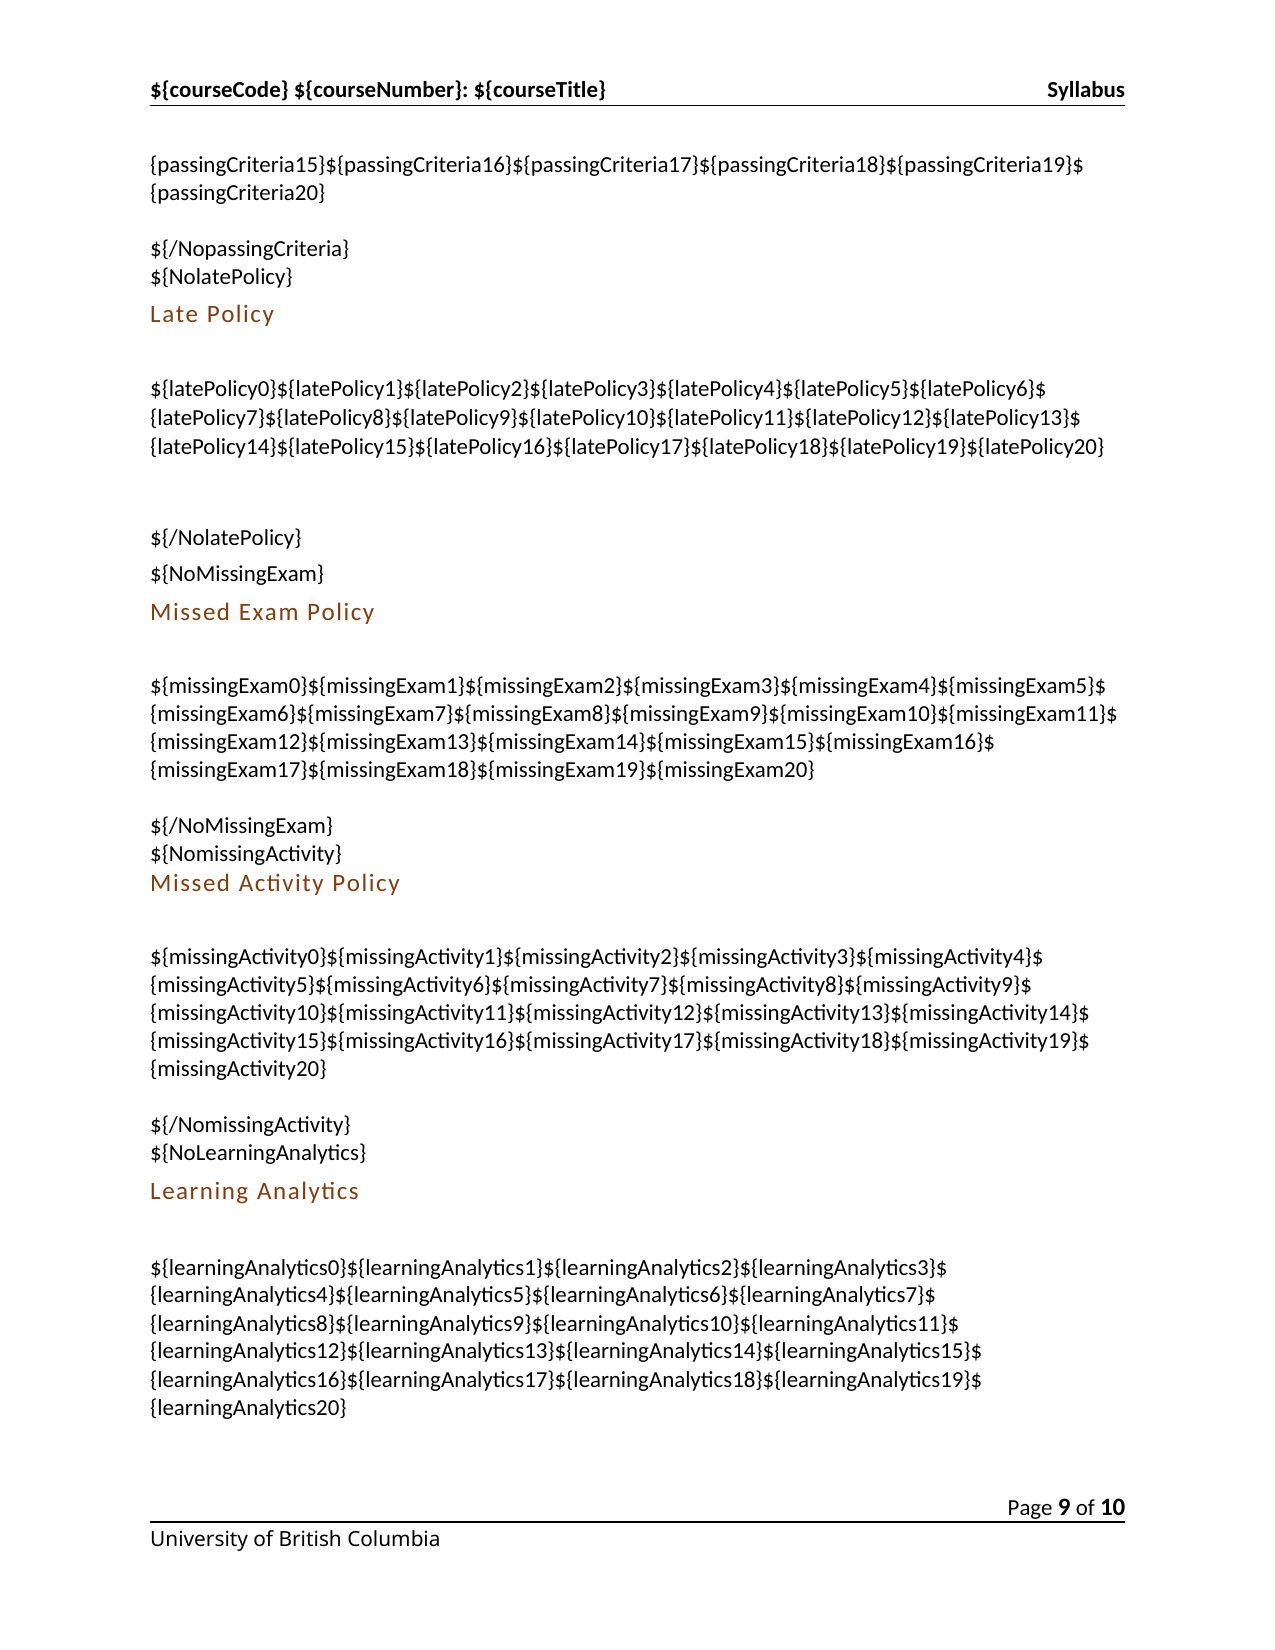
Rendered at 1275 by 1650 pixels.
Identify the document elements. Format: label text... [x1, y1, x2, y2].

text ${missingExam0}${missingExam1}${missingExam2}${missingExam3}${missingExam4}${missingExam5}${missingExam6}${missingExam7}${missingExam8}${missingExam9}${missingExam10}${missingExam11}${missingExam12}${missingExam13}${missingExam14}${missingExam15}${missingExam16}${missingExam17}${missingExam18}${missingExam19}${missingExam20} [150, 671, 1125, 783]
text Late Policy [150, 298, 1125, 329]
text ${/NoMissingExam} [150, 811, 1125, 839]
text ${NoMissingExam} [150, 559, 1125, 587]
text ${latePolicy0}${latePolicy1}${latePolicy2}${latePolicy3}${latePolicy4}${latePolicy5}${latePolicy6}${latePolicy7}${latePolicy8}${latePolicy9}${latePolicy10}${latePolicy11}${latePolicy12}${latePolicy13}${latePolicy14}${latePolicy15}${latePolicy16}${latePolicy17}${latePolicy18}${latePolicy19}${latePolicy20} [150, 374, 1125, 460]
text ${NoLearningAnalytics} [150, 1138, 1125, 1167]
text Learning Analytics [150, 1175, 1125, 1205]
text Missed Activity Policy [150, 867, 1125, 898]
text ${/NopassingCriteria} [150, 234, 1125, 262]
text ${NomissingActivity} [150, 839, 1125, 867]
text Missed Exam Policy [150, 596, 1125, 626]
text ${/NolatePolicy} [150, 523, 1125, 551]
text ${/NomissingActivity} [150, 1111, 1125, 1138]
text ${learningAnalytics0}${learningAnalytics1}${learningAnalytics2}${learningAnalytics3}${learningAnalytics4}${learningAnalytics5}${learningAnalytics6}${learningAnalytics7}${learningAnalytics8}${learningAnalytics9}${learningAnalytics10}${learningAnalytics11}${learningAnalytics12}${learningAnalytics13}${learningAnalytics14}${learningAnalytics15}${learningAnalytics16}${learningAnalytics17}${learningAnalytics18}${learningAnalytics19}${learningAnalytics20} [150, 1253, 1125, 1421]
text ${missingActivity0}${missingActivity1}${missingActivity2}${missingActivity3}${missingActivity4}${missingActivity5}${missingActivity6}${missingActivity7}${missingActivity8}${missingActivity9}${missingActivity10}${missingActivity11}${missingActivity12}${missingActivity13}${missingActivity14}${missingActivity15}${missingActivity16}${missingActivity17}${missingActivity18}${missingActivity19}${missingActivity20} [150, 942, 1125, 1082]
text ${NolatePolicy} [150, 262, 1125, 290]
